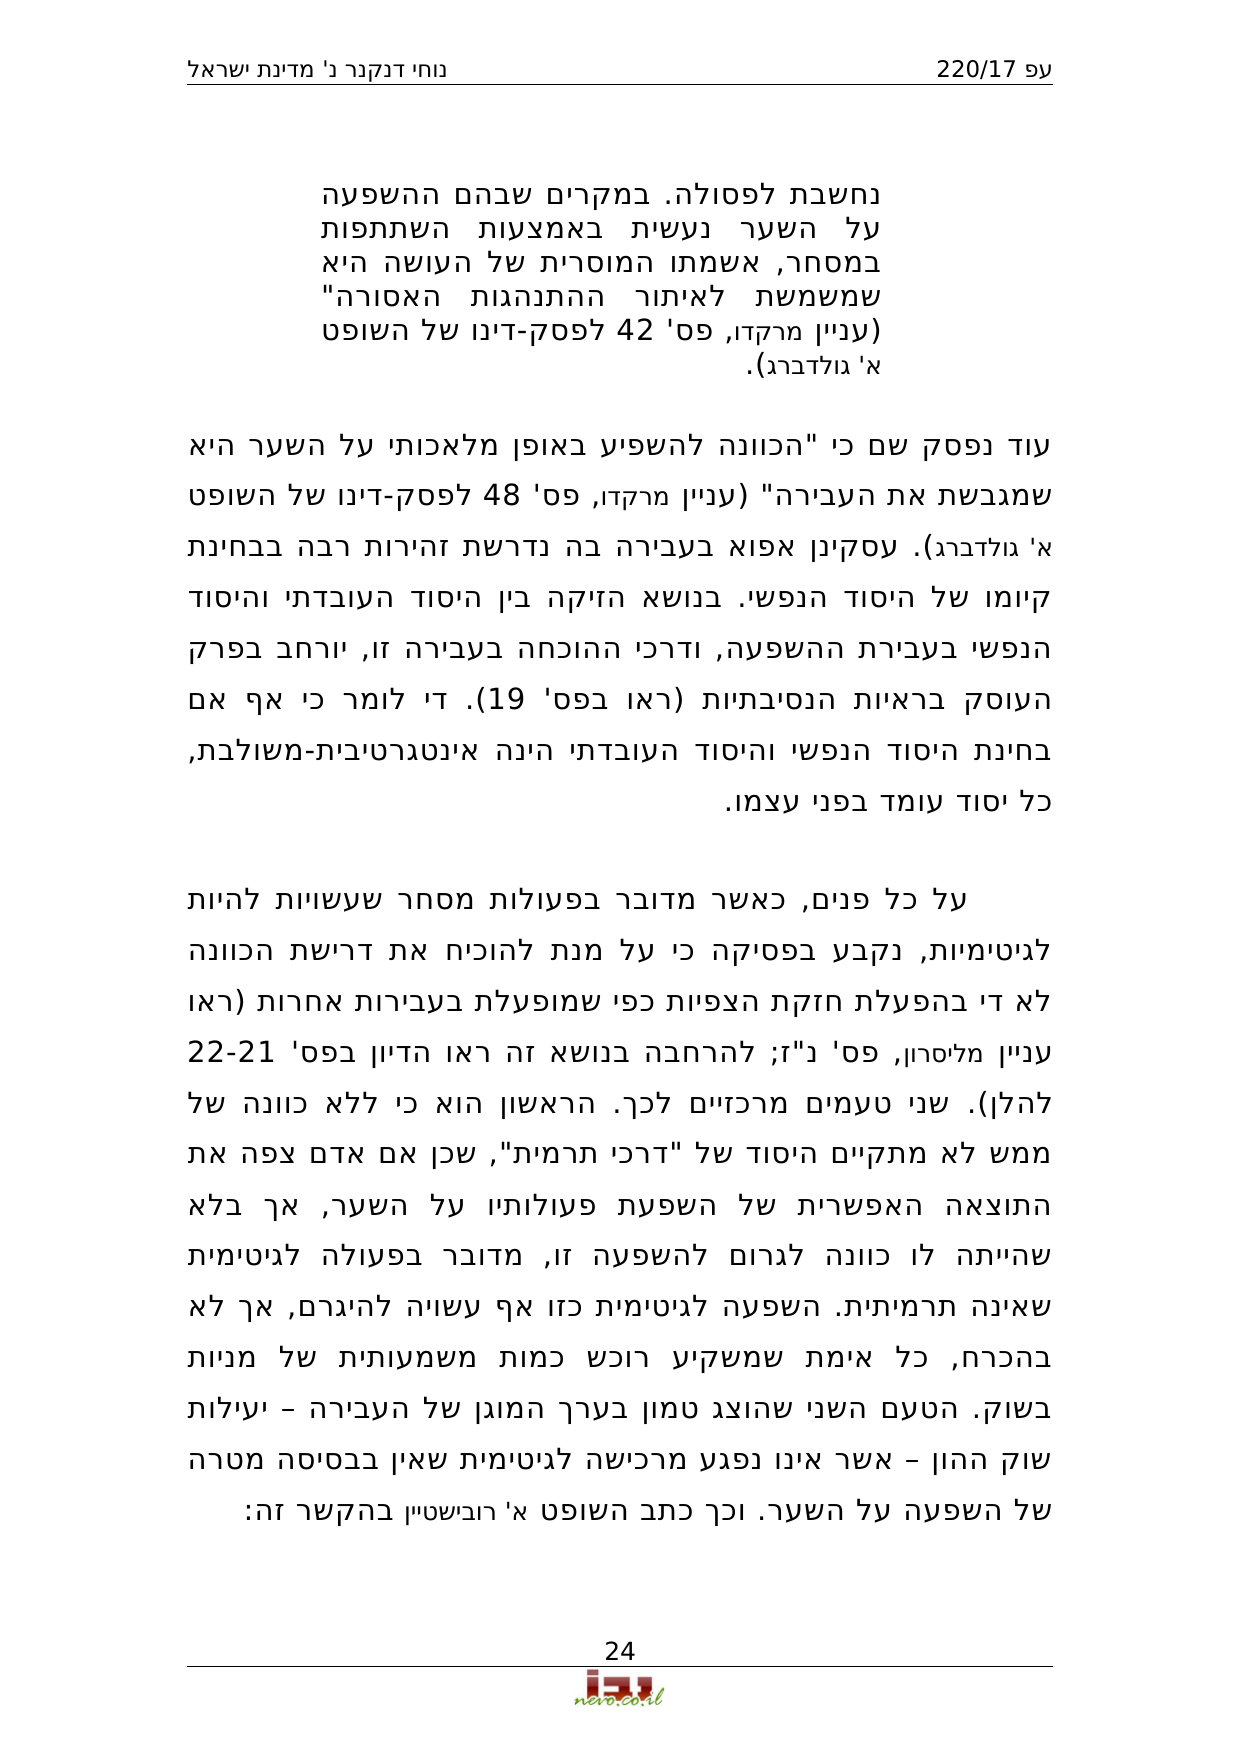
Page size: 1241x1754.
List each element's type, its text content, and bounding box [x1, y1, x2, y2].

picture [574, 1669, 666, 1707]
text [321, 177, 882, 381]
text על כל פנים, כאשר מדובר בפעולות מסחר שעשויות להיות לגיטימיות, נקבע בפסיקה כי על מנת להוכיח את דרישת הכוונה לא די בהפעלת חזקת הצפיות כפי שמופעלת בעבירות אחרות (ראו עניין מליסרון, פס' נ"ז; להרחבה בנושא זה ראו הדיון בפס' 22-21 להלן). שני טעמים מרכזיים לכך. הראשון הוא כי ללא כוונה של ממש לא מתקיים היסוד של "דרכי תרמית", שכן אם אדם צפה את התוצאה האפשרית של השפעת פעולותיו על השער, אך בלא שהייתה לו כוונה לגרום להשפעה זו, מדובר בפעולה לגיטימית שאינה תרמיתית. השפעה לגיטימית כזו אף עשויה להיגרם, אך לא בהכרח, כל אימת שמשקיע רוכש כמות משמעותית של מניות בשוק. הטעם השני שהוצג טמון בערך המוגן של העבירה – יעילות שוק ההון – אשר אינו נפגע מרכישה לגיטימית שאין בבסיסה מטרה של השפעה על השער. וכך כתב השופט א' רובישטיין בהקשר זה: [187, 882, 1053, 1527]
text עוד נפסק שם כי "הכוונה להשפיע באופן מלאכותי על השער היא שמגבשת את העבירה" (עניין מרקדו, פס' 48 לפסק-דינו של השופט א' גולדברג). עסקינן אפוא בעבירה בה נדרשת זהירות רבה בבחינת קיומו של היסוד הנפשי. בנושא הזיקה בין היסוד העובדתי והיסוד הנפשי בעבירת ההשפעה, ודרכי ההוכחה בעבירה זו, יורחב בפרק העוסק בראיות הנסיבתיות (ראו בפס' 19). די לומר כי אף אם בחינת היסוד הנפשי והיסוד העובדתי הינה אינטגרטיבית-משולבת, כל יסוד עומד בפני עצמו. [187, 428, 1053, 818]
